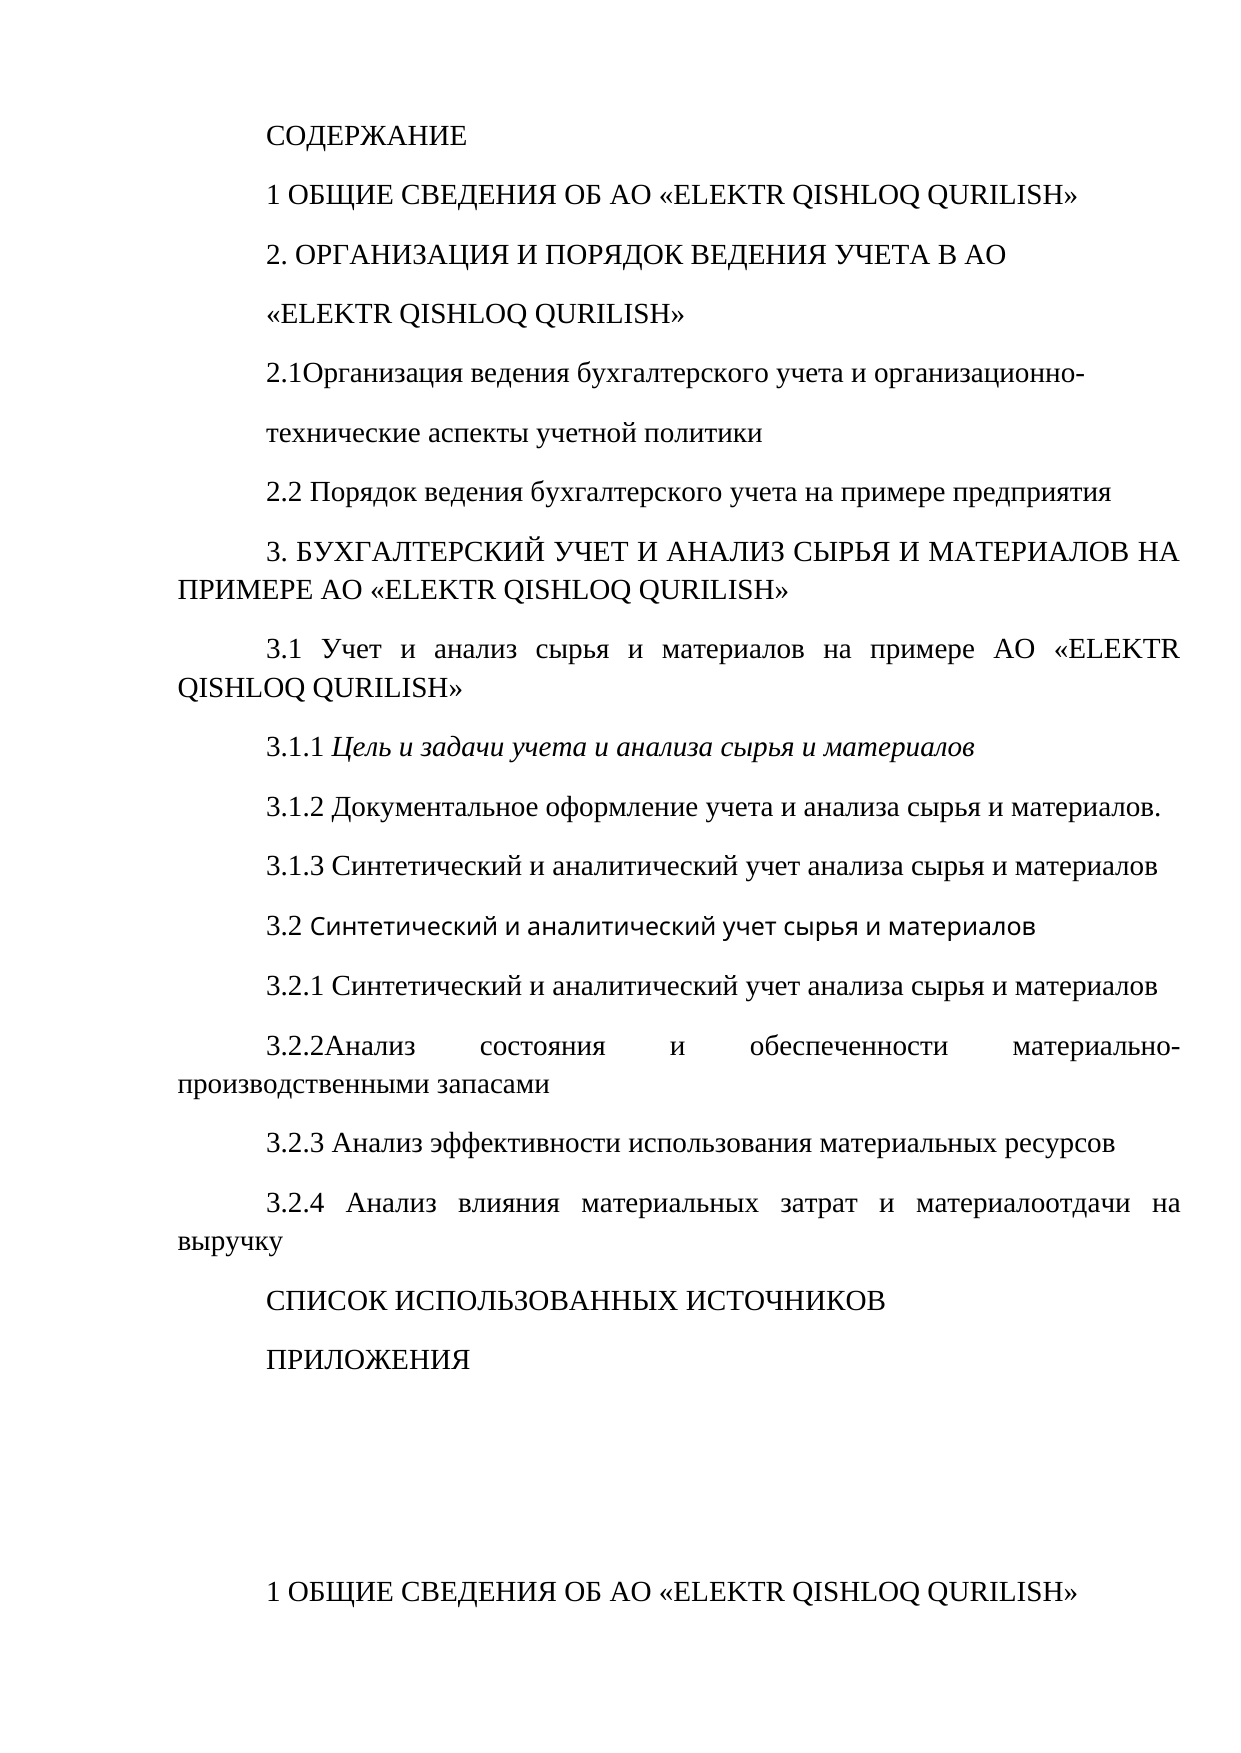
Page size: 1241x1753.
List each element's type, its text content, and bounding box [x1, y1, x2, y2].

text 3.2.1 Синтетический и аналитический учет анализа сырья и материалов [177, 968, 1181, 1002]
text 3.1 Учет и анализ сырья и материалов на примере АО «ELEKTR QISHLOQ QURILISH» [177, 632, 1181, 704]
text 2.1Организация ведения бухгалтерского учета и организационно- [177, 356, 1181, 389]
text СОДЕРЖАНИЕ [177, 118, 1181, 152]
text 1 ОБЩИЕ СВЕДЕНИЯ ОБ АО «ELEKTR QISHLOQ QURILISH» [177, 1574, 1181, 1608]
text 3.1.2 Документальное оформление учета и анализа сырья и материалов. [177, 789, 1181, 822]
text 3. БУХГАЛТЕРСКИЙ УЧЕТ И АНАЛИЗ СЫРЬЯ И МАТЕРИАЛОВ НА ПРИМЕРЕ АО «ELEKTR QISHLOQ QURILISH» [177, 534, 1181, 606]
text 3.2.3 Анализ эффективности использования материальных ресурсов [177, 1126, 1181, 1159]
text ПРИЛОЖЕНИЯ [177, 1342, 1181, 1376]
text технические аспекты учетной политики [177, 415, 1181, 448]
text 2. ОРГАНИЗАЦИЯ И ПОРЯДОК ВЕДЕНИЯ УЧЕТА В АО [177, 237, 1181, 270]
text 3.1.3 Синтетический и аналитический учет анализа сырья и материалов [177, 848, 1181, 882]
text СПИСОК ИСПОЛЬЗОВАННЫХ ИСТОЧНИКОВ [177, 1283, 1181, 1316]
text 3.2.2Анализ состояния и обеспеченности материально-производственными запасами [177, 1028, 1181, 1100]
text 3.2.4 Анализ влияния материальных затрат и материалоотдачи на выручку [177, 1185, 1181, 1257]
text 2.2 Порядок ведения бухгалтерского учета на примере предприятия [177, 474, 1181, 508]
text 1 ОБЩИЕ СВЕДЕНИЯ ОБ АО «ELEKTR QISHLOQ QURILISH» [177, 177, 1181, 211]
text 3.2 Синтетический и аналитический учет сырья и материалов [177, 908, 1181, 942]
text «ELEKTR QISHLOQ QURILISH» [177, 296, 1181, 330]
text 3.1.1 Цель и задачи учета и анализа сырья и материалов [177, 729, 1181, 763]
